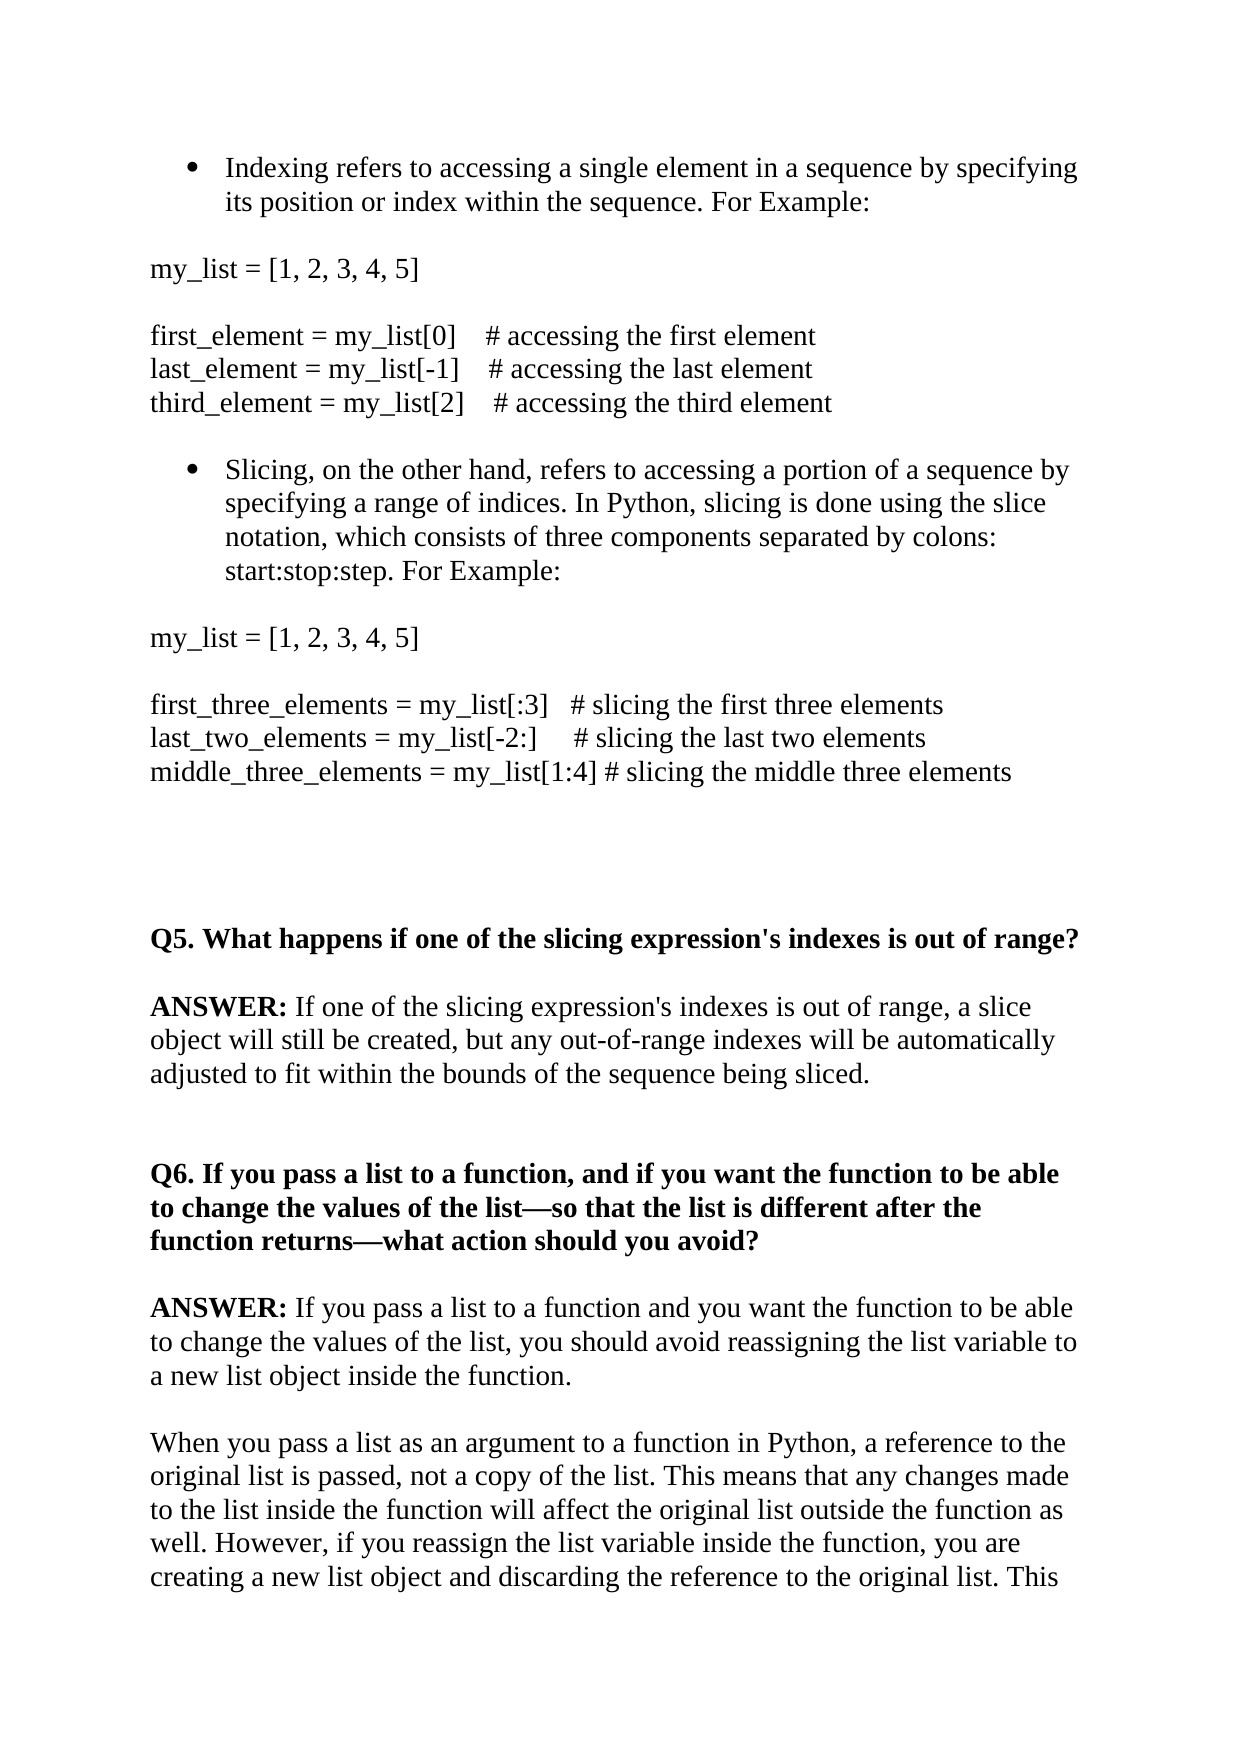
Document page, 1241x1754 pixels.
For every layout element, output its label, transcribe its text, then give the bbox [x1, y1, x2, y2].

text last_two_elements = my_list[-2:] # slicing the last two elements [150, 720, 1090, 754]
text my_list = [1, 2, 3, 4, 5] [150, 251, 1090, 284]
text ANSWER: If you pass a list to a function and you want the function to be able to change the values of the list, you should avoid reassigning the list variable to a new list object inside the function. [150, 1291, 1090, 1391]
text Q5. What happens if one of the slicing expression's indexes is out of range? [150, 922, 1090, 955]
list Indexing refers to accessing a single element in a sequence by specifying its position or index within the sequence. For Example: [187, 150, 1090, 217]
text my_list = [1, 2, 3, 4, 5] [150, 620, 1090, 653]
text middle_three_elements = my_list[1:4] # slicing the middle three elements [150, 754, 1090, 787]
list Slicing, on the other hand, refers to accessing a portion of a sequence by specifying a range of indices. In Python, slicing is done using the slice notation, which consists of three components separated by colons: start:stop:step. For Example: [187, 452, 1090, 586]
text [150, 1425, 1090, 1592]
text Q6. If you pass a list to a function, and if you want the function to be able to change the values of the list—so that the list is different after the function returns—what action should you avoid? [150, 1156, 1090, 1257]
text last_element = my_list[-1] # accessing the last element [150, 351, 1090, 385]
text first_element = my_list[0] # accessing the first element [150, 318, 1090, 351]
text first_three_elements = my_list[:3] # slicing the first three elements [150, 687, 1090, 720]
text third_element = my_list[2] # accessing the third element [150, 385, 1090, 418]
text ANSWER: If one of the slicing expression's indexes is out of range, a slice object will still be created, but any out-of-range indexes will be automatically adjusted to fit within the bounds of the sequence being sliced. [150, 989, 1090, 1089]
